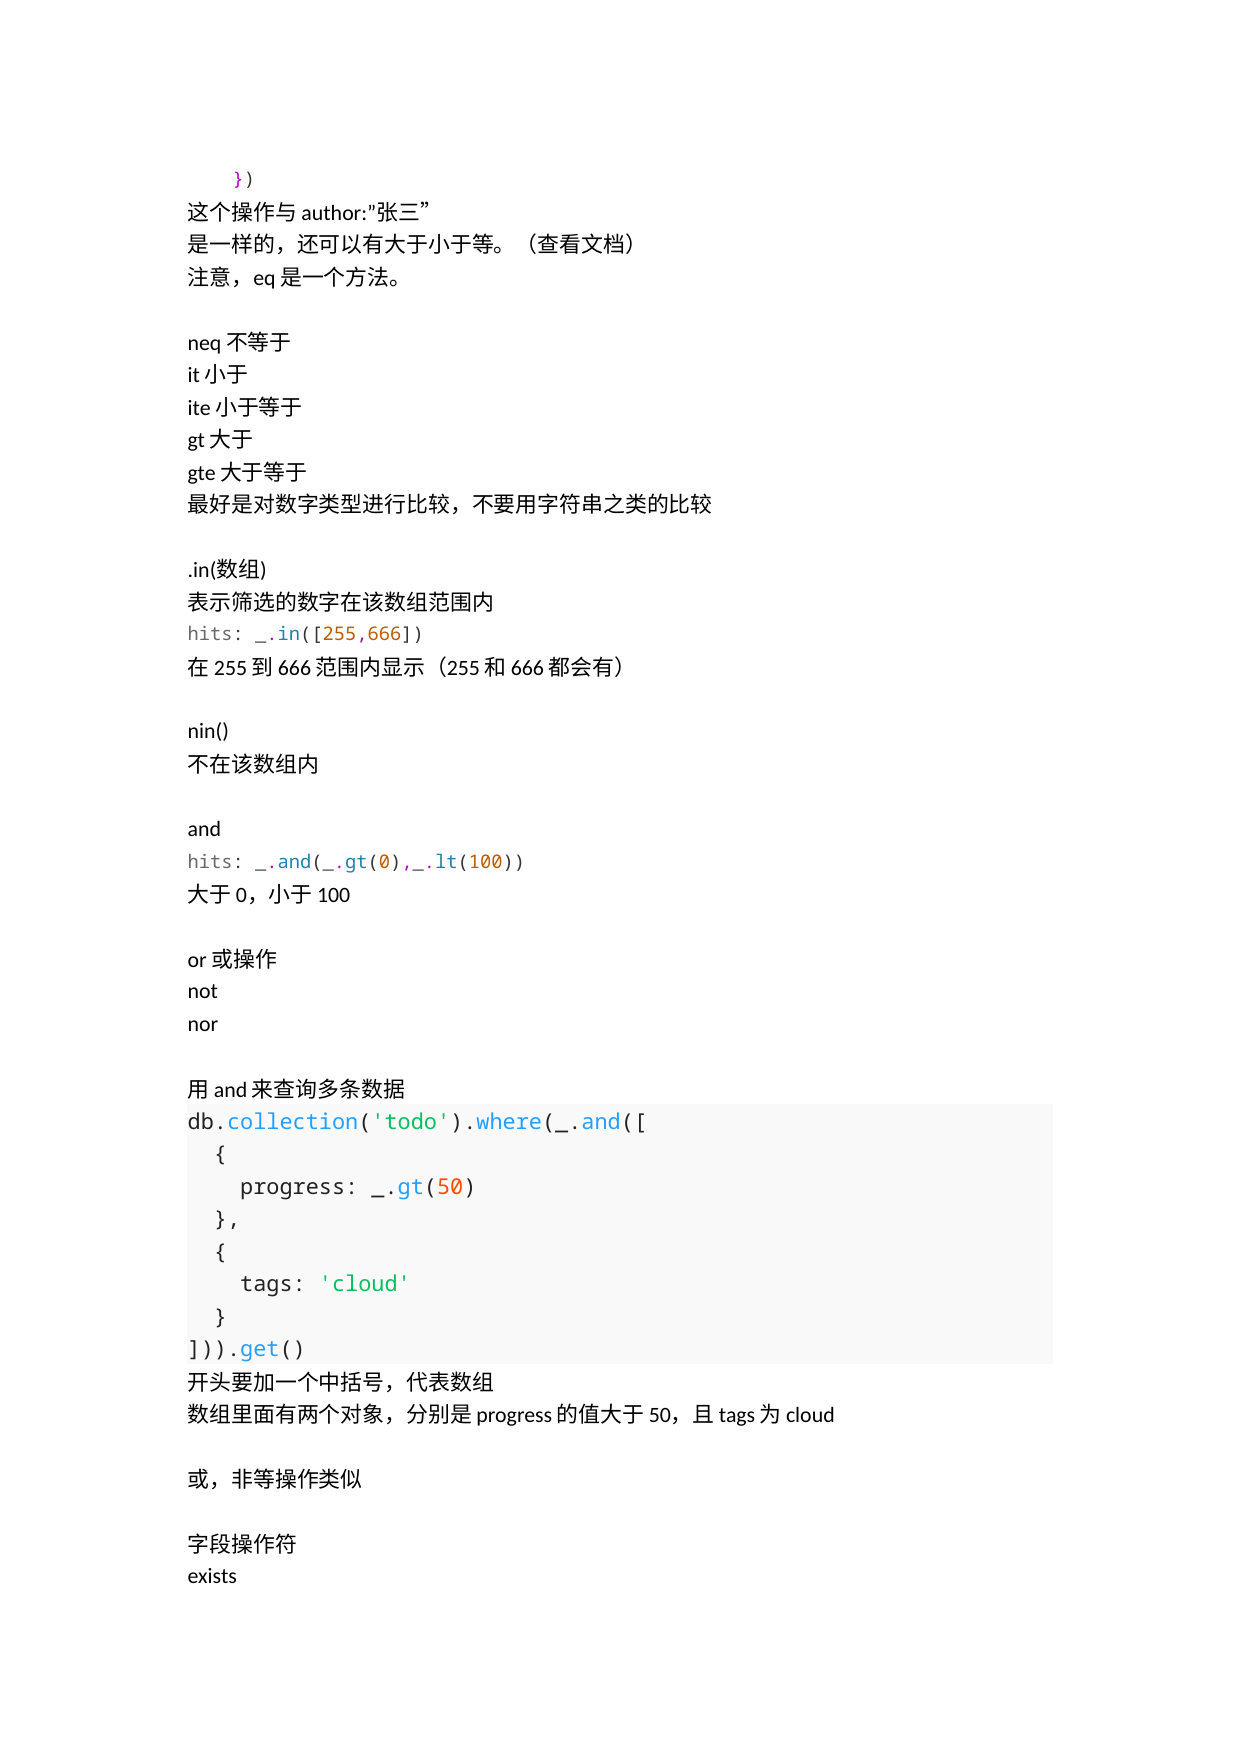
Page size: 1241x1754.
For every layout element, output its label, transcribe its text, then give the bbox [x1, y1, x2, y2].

text not [187, 974, 1053, 1007]
text { [187, 1137, 1053, 1169]
text tags: 'cloud' [187, 1267, 1053, 1299]
text 注意，eq是一个方法。 [187, 259, 1053, 292]
text { [187, 1234, 1053, 1267]
text 在255到666范围内显示（255和666都会有） [187, 649, 1053, 682]
text and [187, 812, 1053, 844]
text 用and来查询多条数据 [187, 1072, 1053, 1104]
text neq不等于 [187, 324, 1053, 357]
text 或，非等操作类似 [187, 1462, 1053, 1494]
text 表示筛选的数字在该数组范围内 [187, 584, 1053, 617]
text gt大于 [187, 422, 1053, 454]
text progress: _.gt(50) [187, 1169, 1053, 1202]
text or或操作 [187, 942, 1053, 974]
text it小于 [187, 357, 1053, 389]
text 数组里面有两个对象，分别是progress的值大于50，且tags为cloud [187, 1397, 1053, 1429]
text nor [187, 1007, 1053, 1039]
text 最好是对数字类型进行比较，不要用字符串之类的比较 [187, 487, 1053, 519]
text 这个操作与author:”张三” [187, 194, 1053, 227]
text ])).get() [187, 1332, 1053, 1364]
text exists [187, 1559, 1053, 1592]
text 是一样的，还可以有大于小于等。（查看文档） [187, 227, 1053, 259]
text nin() [187, 714, 1053, 747]
text 开头要加一个中括号，代表数组 [187, 1364, 1053, 1397]
text .in(数组) [187, 552, 1053, 584]
text } [187, 1299, 1053, 1332]
text 大于0，小于100 [187, 877, 1053, 909]
text db.collection('todo').where(_.and([ [187, 1104, 1053, 1137]
text hits: _.in([255,666]) [187, 617, 1053, 649]
text }, [187, 1202, 1053, 1234]
text 不在该数组内 [187, 747, 1053, 779]
text 字段操作符 [187, 1527, 1053, 1559]
text ite小于等于 [187, 389, 1053, 422]
text hits: _.and(_.gt(0),_.lt(100)) [187, 844, 1053, 877]
text }) [187, 162, 1053, 194]
text gte大于等于 [187, 454, 1053, 487]
